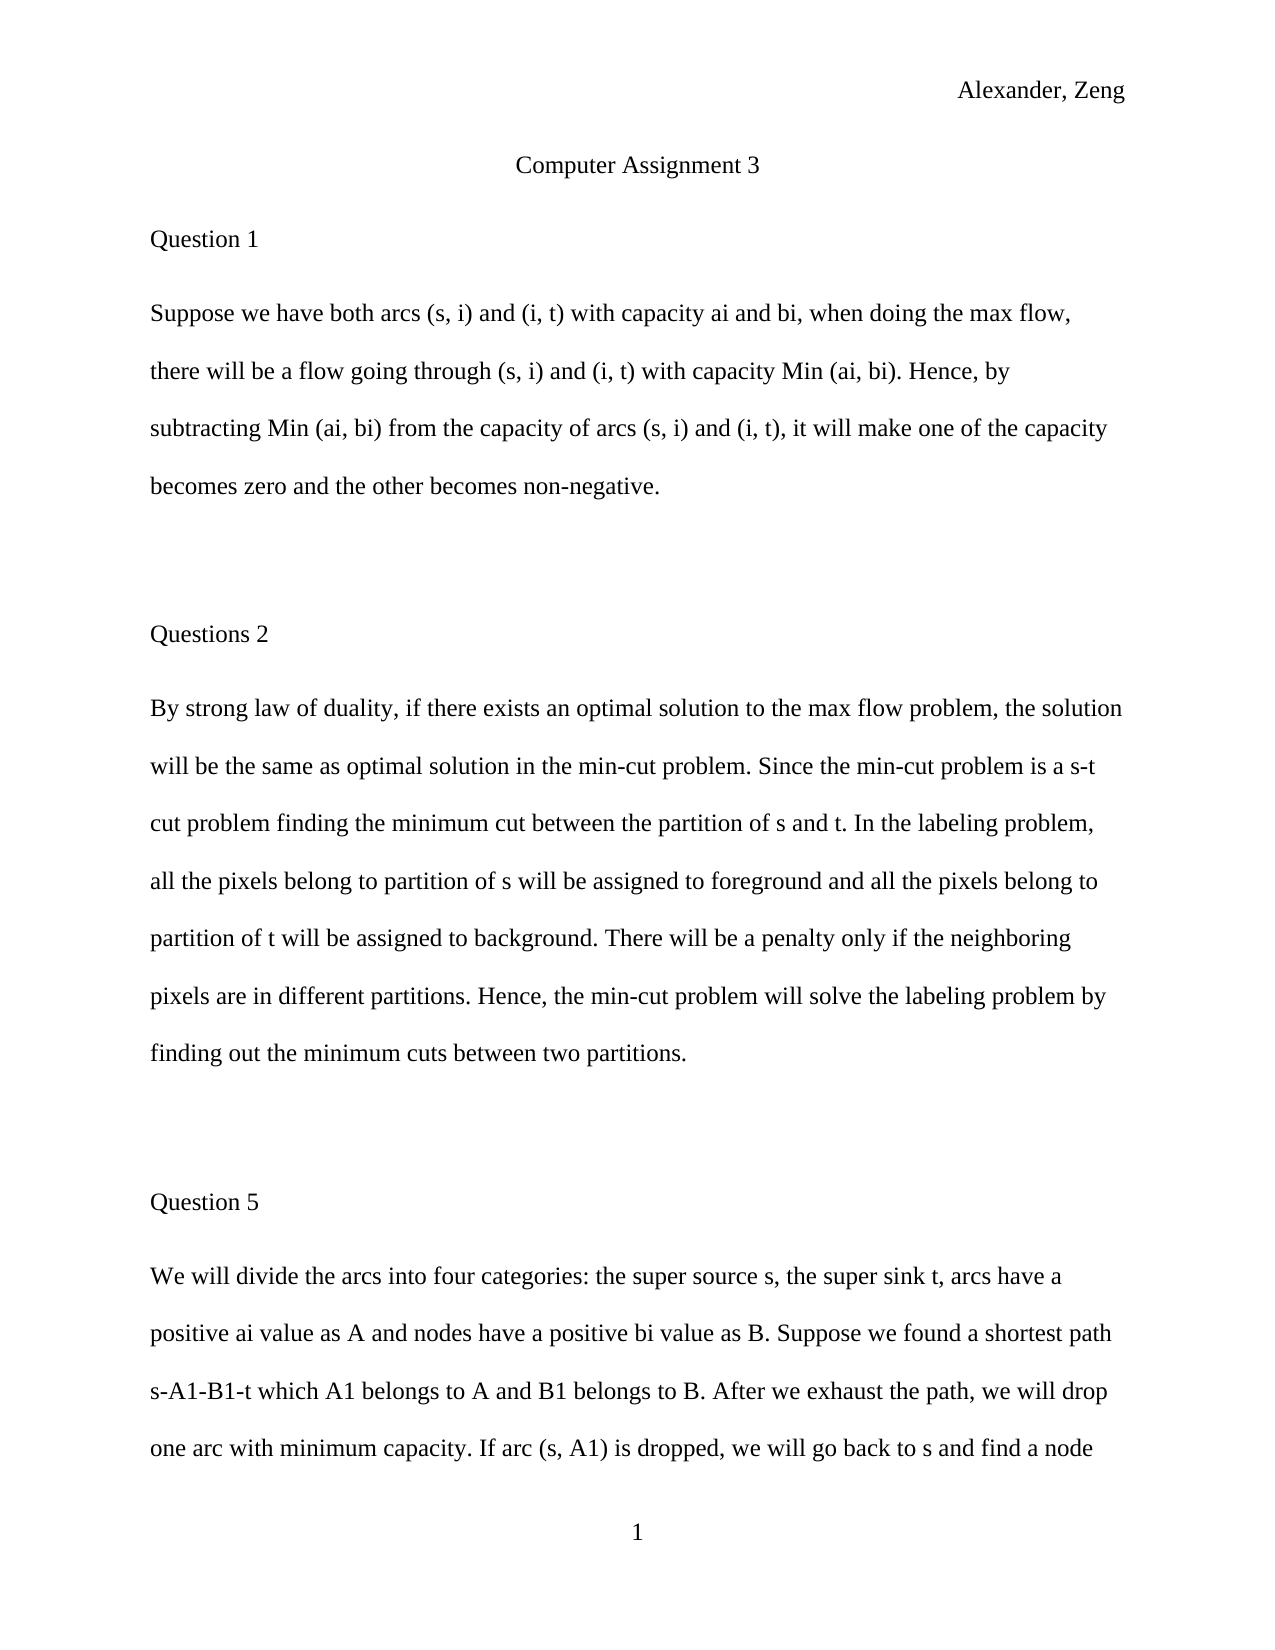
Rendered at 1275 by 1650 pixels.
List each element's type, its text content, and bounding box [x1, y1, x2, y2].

text Question 1 [150, 224, 1125, 253]
text Suppose we have both arcs (s, i) and (i, t) with capacity ai and bi, when doing the max flow, there will be a flow going through (s, i) and (i, t) with capacity Min (ai, bi). Hence, by subtracting Min (ai, bi) from the capacity of arcs (s, i) and (i, t), it will make one of the capacity becomes zero and the other becomes non-negative. [150, 298, 1125, 499]
text Questions 2 [150, 619, 1125, 648]
text By strong law of duality, if there exists an optimal solution to the max flow problem, the solution will be the same as optimal solution in the min-cut problem. Since the min-cut problem is a s-t cut problem finding the minimum cut between the partition of s and t. In the labeling problem, all the pixels belong to partition of s will be assigned to foreground and all the pixels belong to partition of t will be assigned to background. There will be a penalty only if the neighboring pixels are in different partitions. Hence, the min-cut problem will solve the labeling problem by finding out the minimum cuts between two partitions. [150, 693, 1125, 1067]
text Question 5 [150, 1187, 1125, 1215]
text Computer Assignment 3 [150, 150, 1125, 179]
